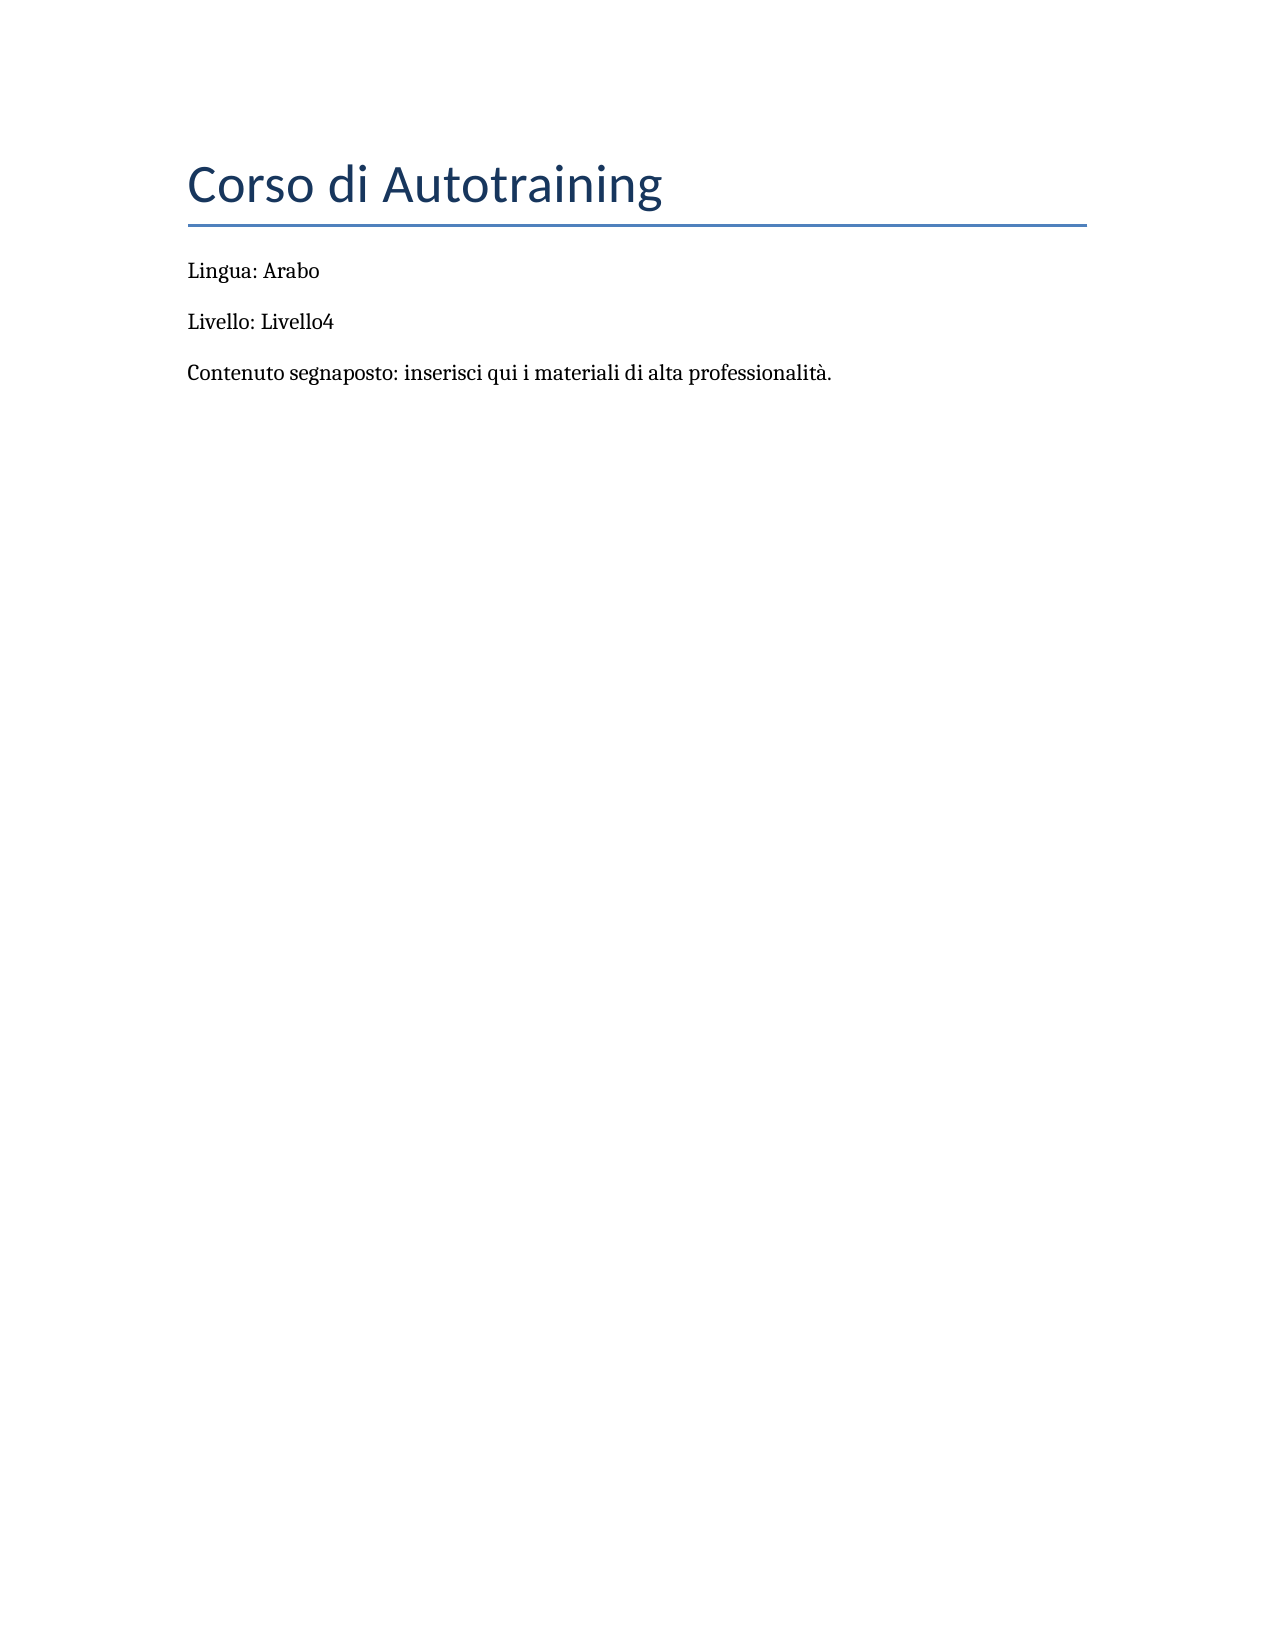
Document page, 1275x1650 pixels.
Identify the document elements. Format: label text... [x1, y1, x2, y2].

text Livello: Livello4 [187, 309, 1087, 335]
title Corso di Autotraining [187, 150, 1087, 227]
text Contenuto segnaposto: inserisci qui i materiali di alta professionalità. [187, 360, 1087, 386]
text Lingua: Arabo [187, 258, 1087, 284]
